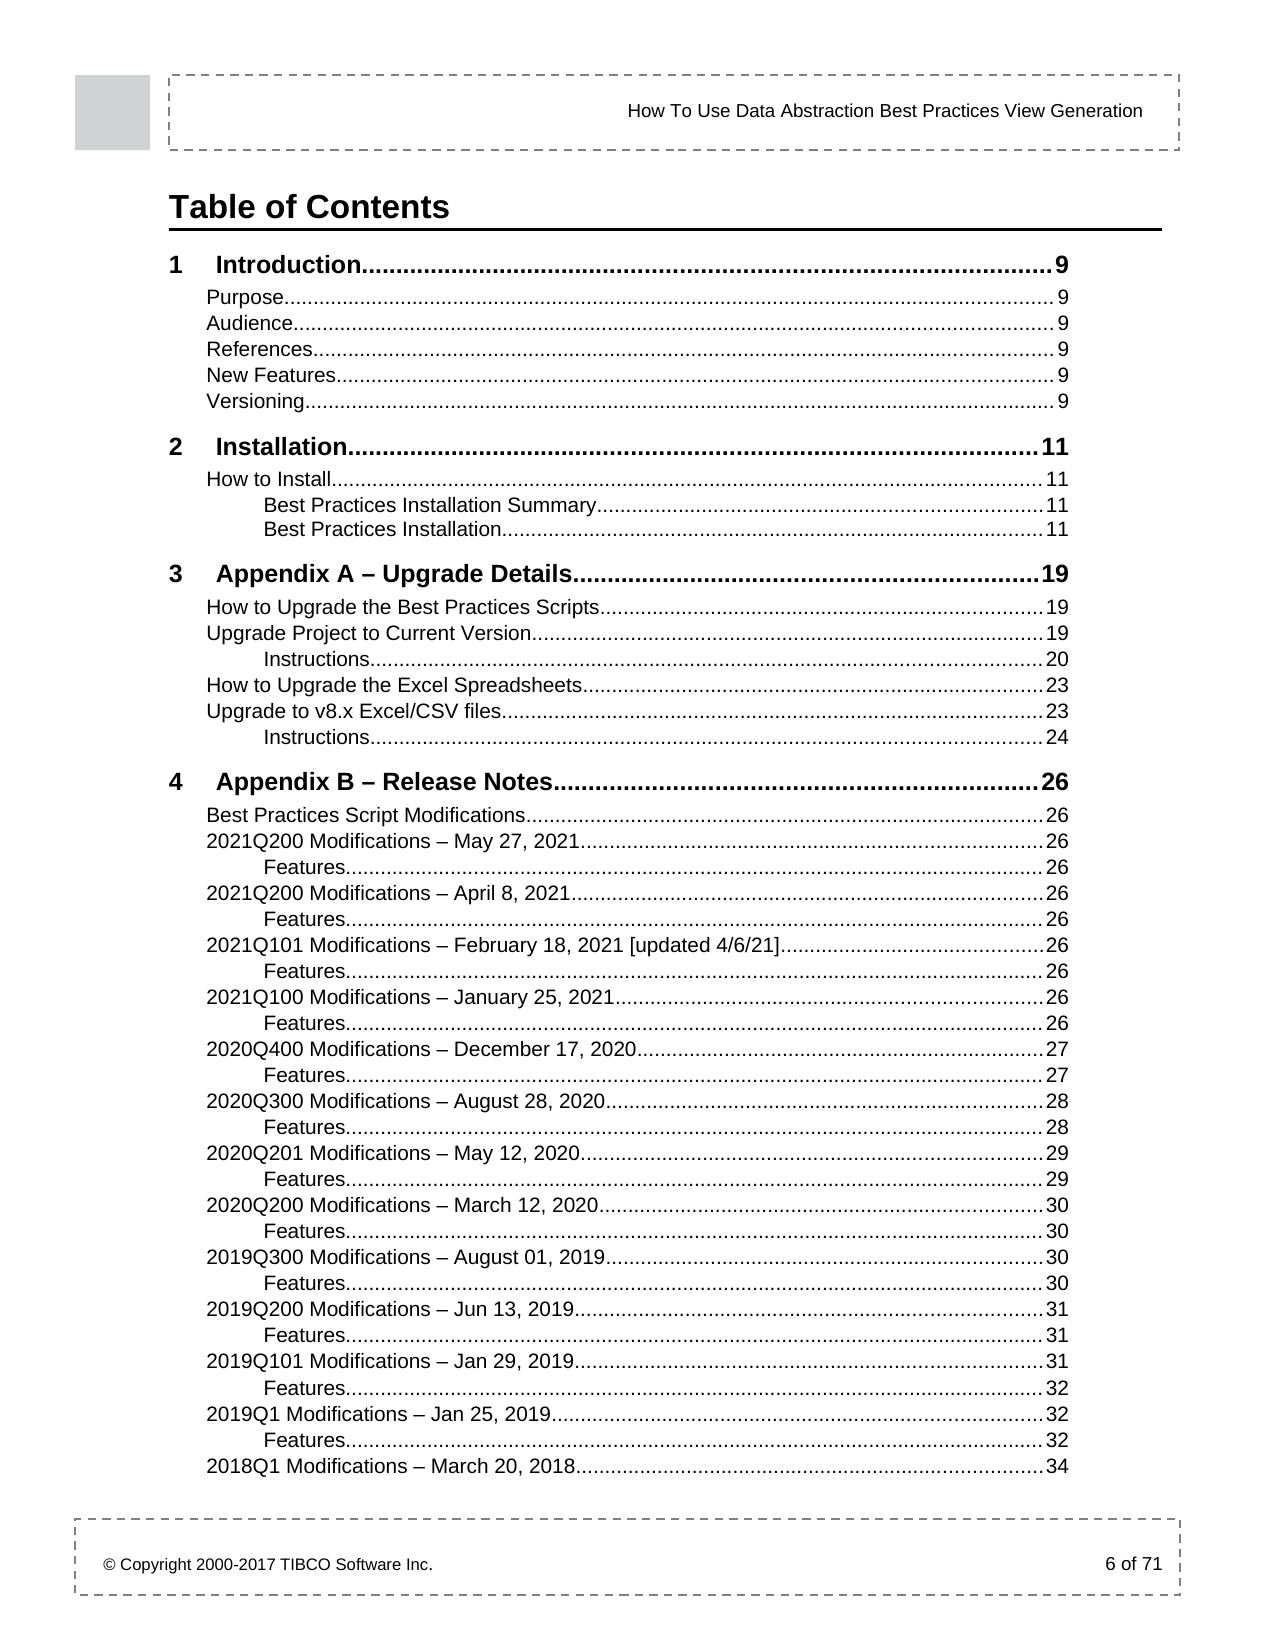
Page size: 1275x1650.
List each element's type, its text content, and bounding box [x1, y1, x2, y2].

text New Features 9 [206, 363, 1162, 387]
text 2020Q201 Modifications – May 12, 2020 29 [206, 1141, 1162, 1165]
text Purpose 9 [206, 285, 1162, 309]
text 2021Q100 Modifications – January 25, 2021 26 [206, 985, 1162, 1009]
text Audience 9 [206, 311, 1162, 335]
text 2 Installation 11 [169, 432, 1162, 461]
text Upgrade Project to Current Version 19 [206, 621, 1162, 644]
text Features 32 [263, 1427, 1162, 1451]
text 4 Appendix B – Release Notes 26 [169, 767, 1162, 796]
text Best Practices Installation 11 [263, 517, 1162, 541]
text 2021Q101 Modifications – February 18, 2021 [updated 4/6/21] 26 [206, 933, 1162, 957]
text How to Install 11 [206, 467, 1162, 491]
text Instructions 24 [263, 725, 1162, 749]
text Versioning 9 [206, 389, 1162, 413]
text 2019Q200 Modifications – Jun 13, 2019 31 [206, 1297, 1162, 1321]
text 2019Q101 Modifications – Jan 29, 2019 31 [206, 1349, 1162, 1373]
text Features 26 [263, 959, 1162, 983]
text 2018Q1 Modifications – March 20, 2018 34 [206, 1453, 1162, 1477]
text Best Practices Script Modifications 26 [206, 802, 1162, 826]
text Upgrade to v8.x Excel/CSV files 23 [206, 699, 1162, 723]
text Features 26 [263, 1011, 1162, 1035]
text 2021Q200 Modifications – April 8, 2021 26 [206, 881, 1162, 904]
text 2020Q400 Modifications – December 17, 2020 27 [206, 1037, 1162, 1061]
text 2021Q200 Modifications – May 27, 2021 26 [206, 828, 1162, 852]
text 2019Q1 Modifications – Jan 25, 2019 32 [206, 1401, 1162, 1425]
text 2019Q300 Modifications – August 01, 2019 30 [206, 1245, 1162, 1269]
text Instructions 20 [263, 647, 1162, 671]
text Features 28 [263, 1115, 1162, 1139]
text Features 32 [263, 1375, 1162, 1399]
text 2020Q300 Modifications – August 28, 2020 28 [206, 1089, 1162, 1113]
text Features 31 [263, 1323, 1162, 1347]
text Features 26 [263, 854, 1162, 878]
text How to Upgrade the Best Practices Scripts 19 [206, 594, 1162, 618]
text Best Practices Installation Summary 11 [263, 493, 1162, 517]
text Features 29 [263, 1167, 1162, 1191]
text Features 30 [263, 1219, 1162, 1243]
text Table of Contents [169, 187, 1162, 228]
text 2020Q200 Modifications – March 12, 2020 30 [206, 1193, 1162, 1217]
text 1 Introduction 9 [169, 250, 1162, 279]
text How to Upgrade the Excel Spreadsheets 23 [206, 673, 1162, 697]
text Features 26 [263, 907, 1162, 931]
text References 9 [206, 337, 1162, 361]
text 3 Appendix A – Upgrade Details 19 [169, 559, 1162, 588]
text Features 27 [263, 1063, 1162, 1087]
text Features 30 [263, 1271, 1162, 1295]
